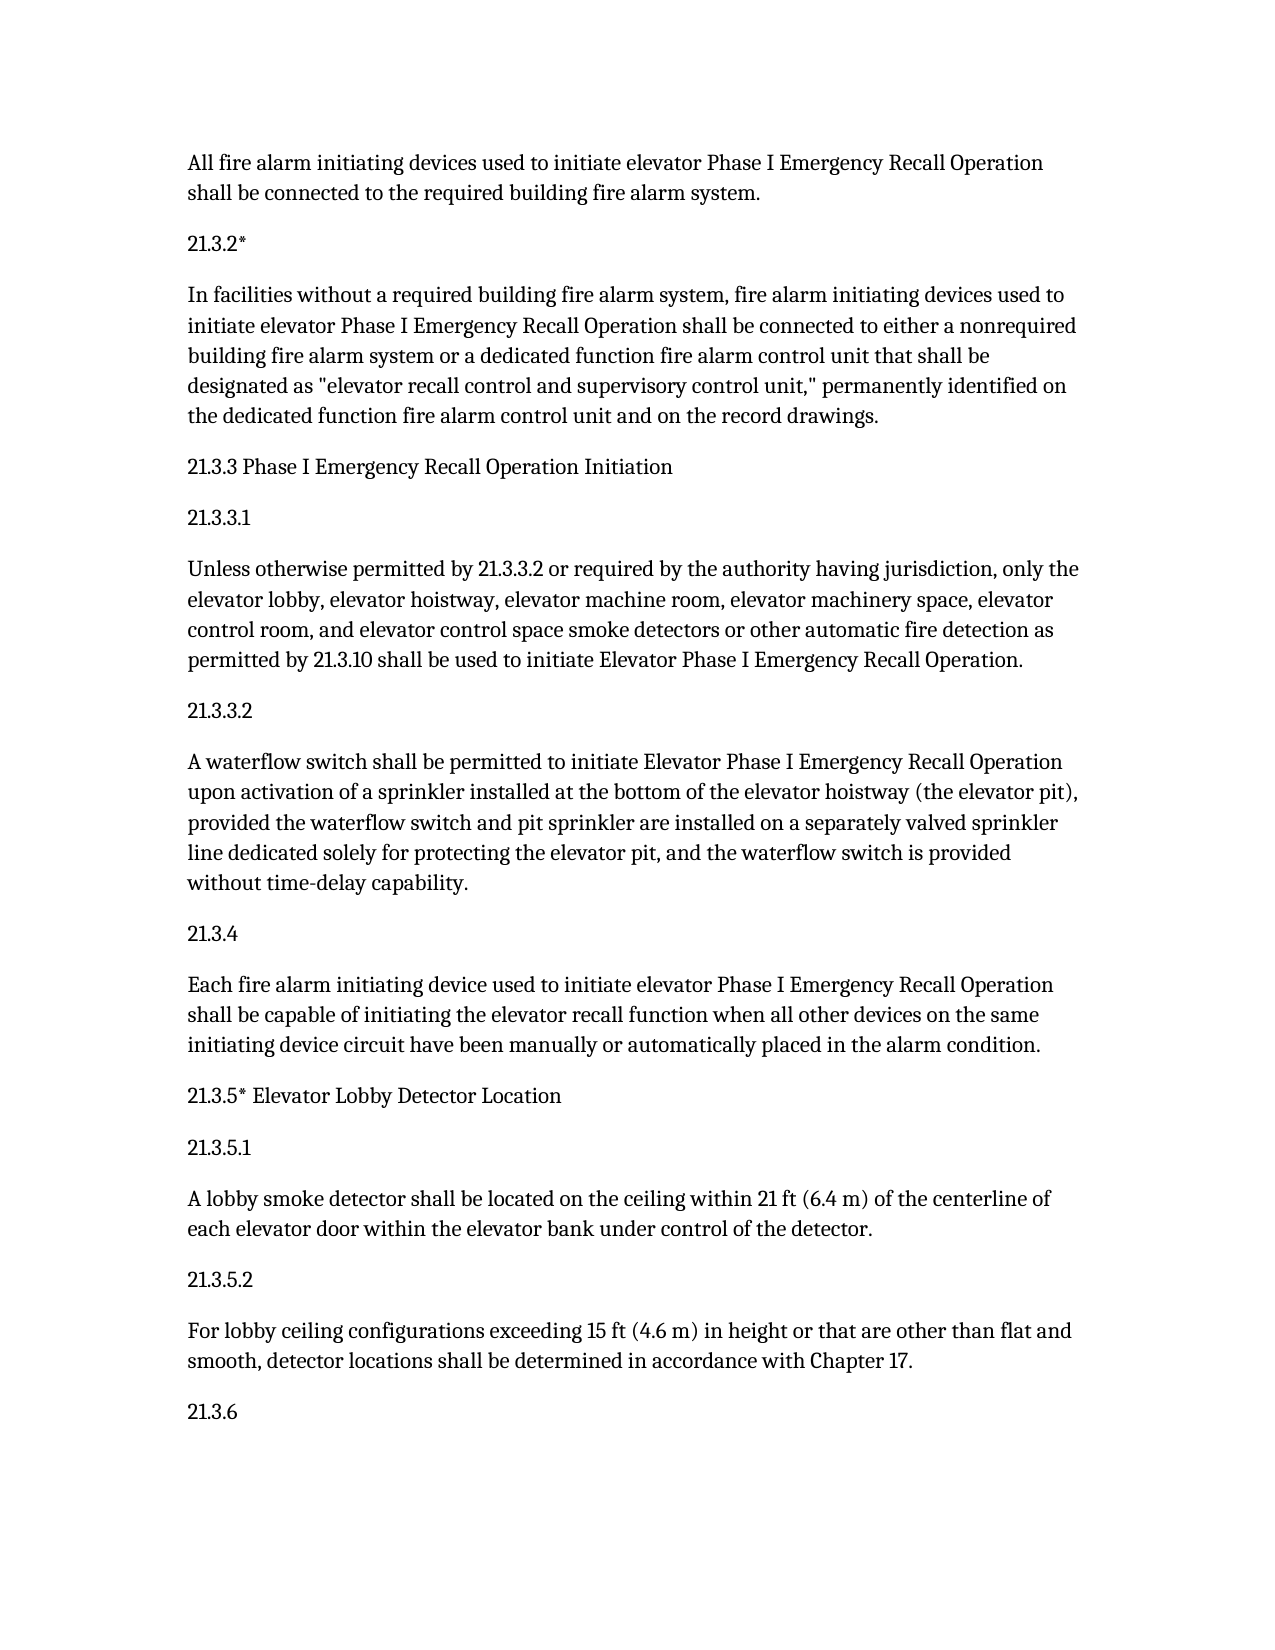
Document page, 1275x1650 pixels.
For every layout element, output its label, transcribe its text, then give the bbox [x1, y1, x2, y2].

text 21.3.3.1 [187, 505, 1087, 532]
text In facilities without a required building fire alarm system, fire alarm initiating devices used to initiate elevator Phase I Emergency Recall Operation shall be connected to either a nonrequired building fire alarm system or a dedicated function fire alarm control unit that shall be designated as "elevator recall control and supervisory control unit," permanently identified on the dedicated function fire alarm control unit and on the record drawings. [187, 282, 1087, 429]
text 21.3.6 [187, 1399, 1087, 1425]
text For lobby ceiling configurations exceeding 15 ft (4.6 m) in height or that are other than flat and smooth, detector locations shall be determined in accordance with Chapter 17. [187, 1318, 1087, 1374]
text 21.3.4 [187, 921, 1087, 947]
text Unless otherwise permitted by 21.3.3.2 or required by the authority having jurisdiction, only the elevator lobby, elevator hoistway, elevator machine room, elevator machinery space, elevator control room, and elevator control space smoke detectors or other automatic fire detection as permitted by 21.3.10 shall be used to initiate Elevator Phase I Emergency Recall Operation. [187, 556, 1087, 673]
text 21.3.3.2 [187, 698, 1087, 724]
text Each fire alarm initiating device used to initiate elevator Phase I Emergency Recall Operation shall be capable of initiating the elevator recall function when all other devices on the same initiating device circuit have been manually or automatically placed in the alarm condition. [187, 972, 1087, 1059]
text 21.3.5* Elevator Lobby Detector Location [187, 1083, 1087, 1110]
text 21.3.3 Phase I Emergency Recall Operation Initiation [187, 454, 1087, 481]
text All fire alarm initiating devices used to initiate elevator Phase I Emergency Recall Operation shall be connected to the required building fire alarm system. [187, 150, 1087, 207]
text 21.3.2* [187, 231, 1087, 258]
text 21.3.5.2 [187, 1267, 1087, 1293]
text 21.3.5.1 [187, 1134, 1087, 1161]
text A waterflow switch shall be permitted to initiate Elevator Phase I Emergency Recall Operation upon activation of a sprinkler installed at the bottom of the elevator hoistway (the elevator pit), provided the waterflow switch and pit sprinkler are installed on a separately valved sprinkler line dedicated solely for protecting the elevator pit, and the waterflow switch is provided without time-delay capability. [187, 749, 1087, 896]
text A lobby smoke detector shall be located on the ceiling within 21 ft (6.4 m) of the centerline of each elevator door within the elevator bank under control of the detector. [187, 1185, 1087, 1242]
